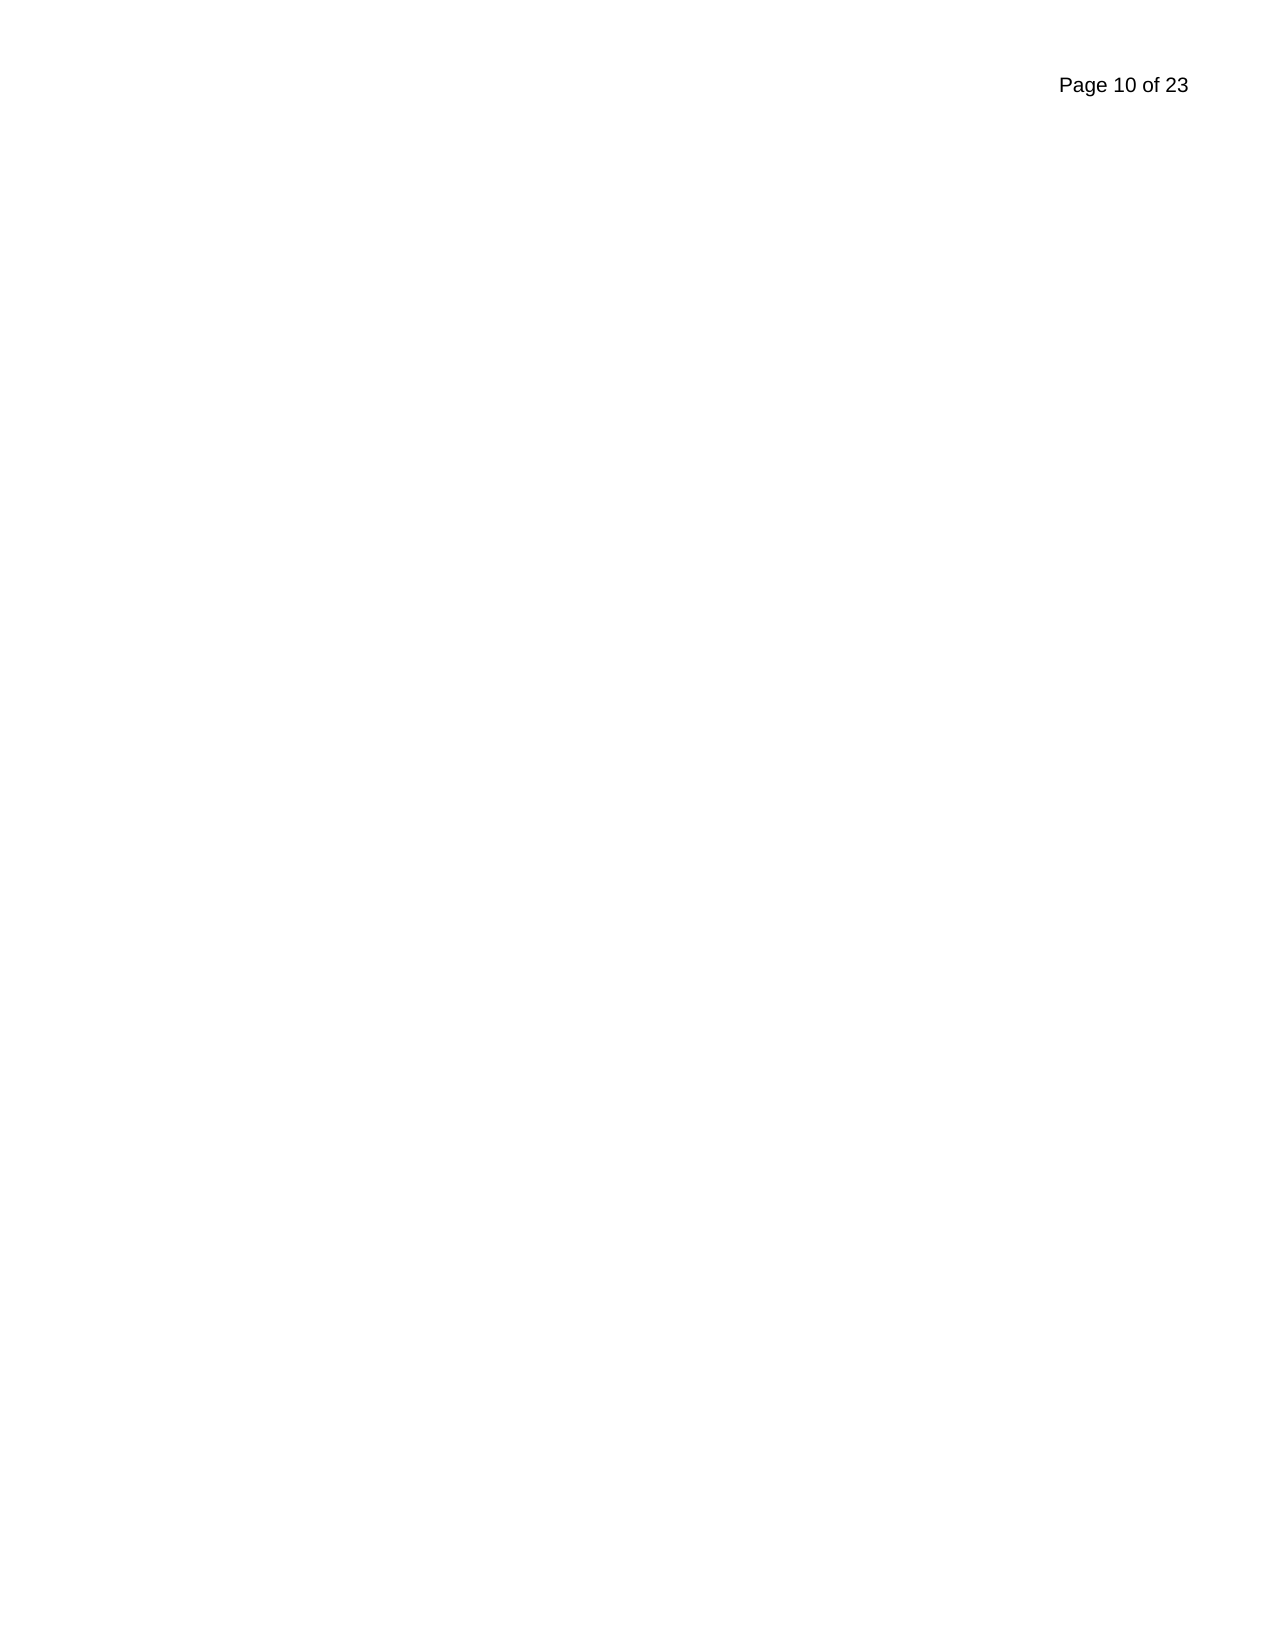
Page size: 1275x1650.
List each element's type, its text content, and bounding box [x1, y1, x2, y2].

text Page 10 of 23 [71, 73, 1188, 97]
